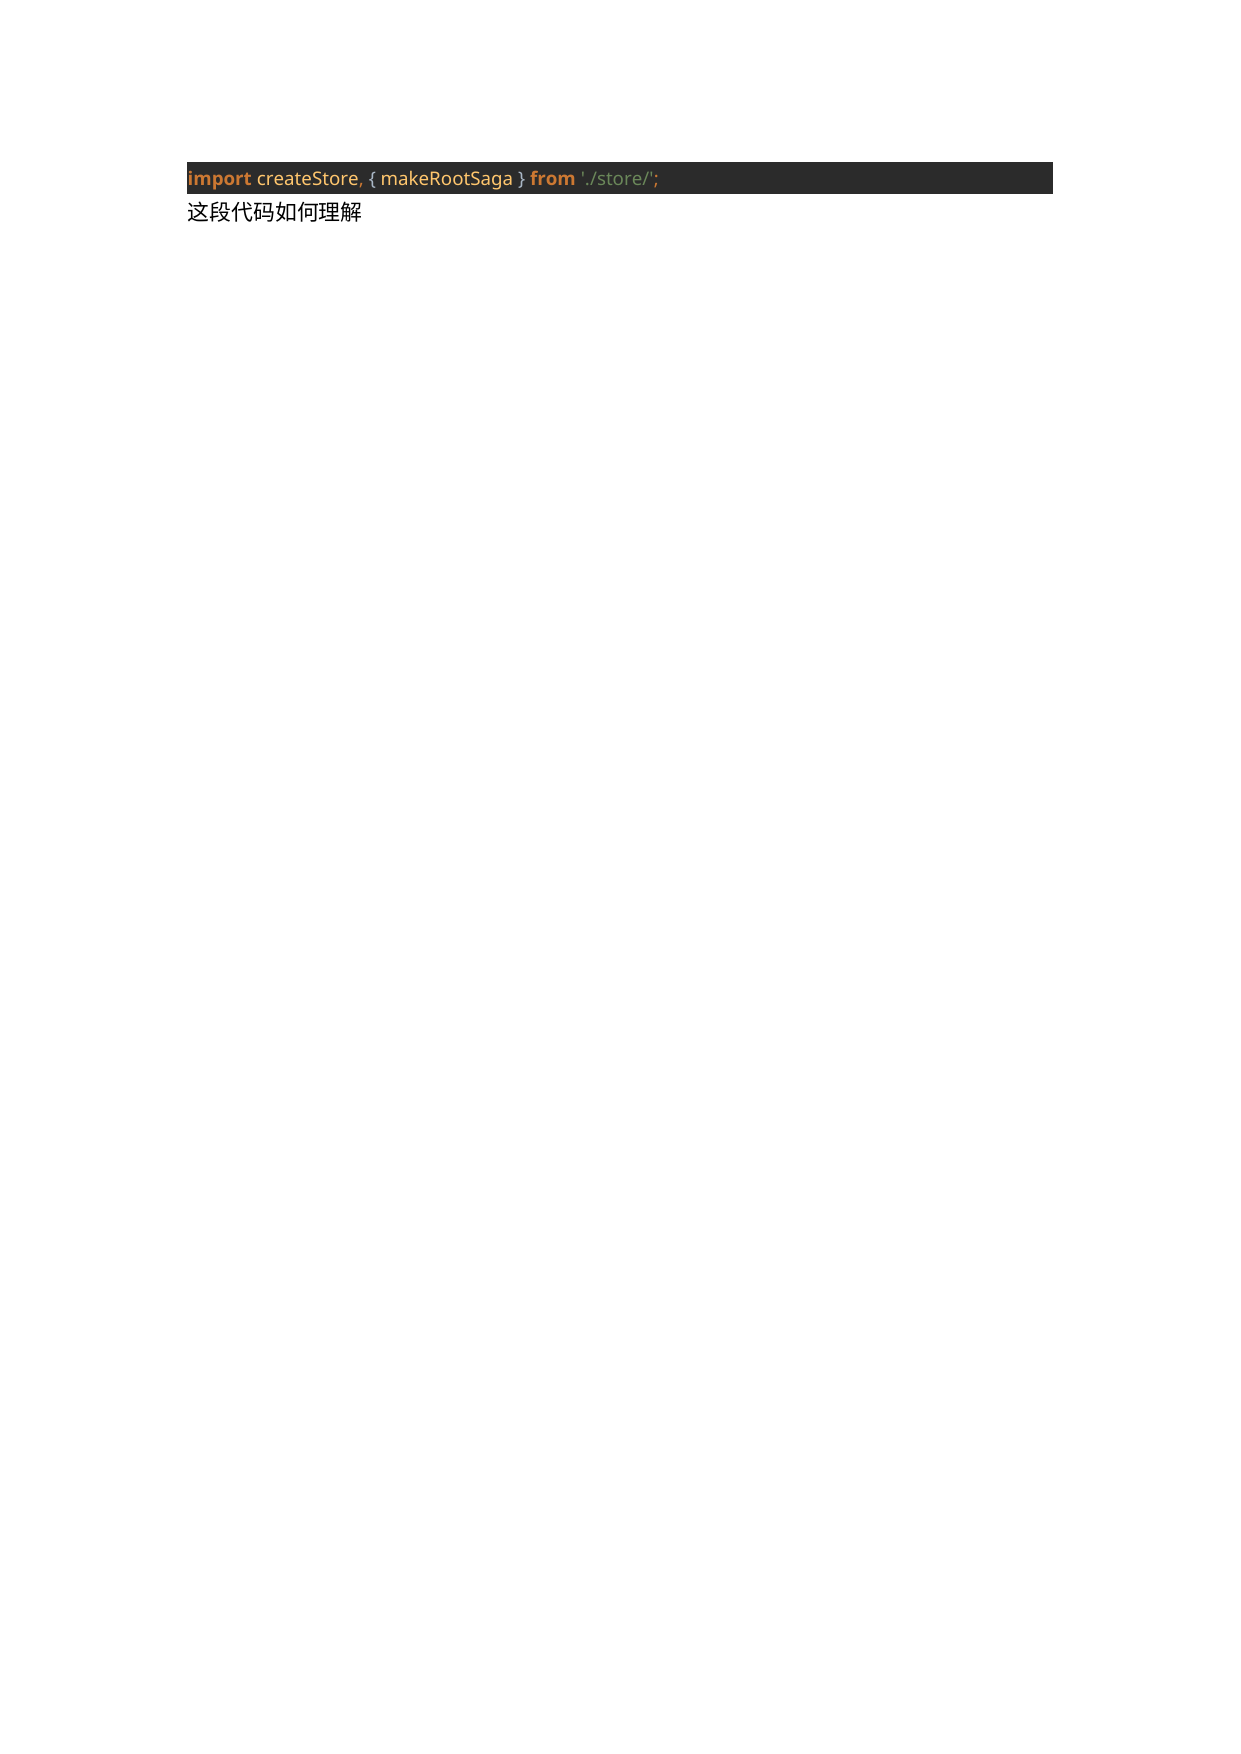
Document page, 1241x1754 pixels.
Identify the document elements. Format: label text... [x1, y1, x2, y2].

text import createStore, { makeRootSaga } from './store/'; [187, 162, 1053, 194]
text 这段代码如何理解 [187, 194, 1053, 227]
